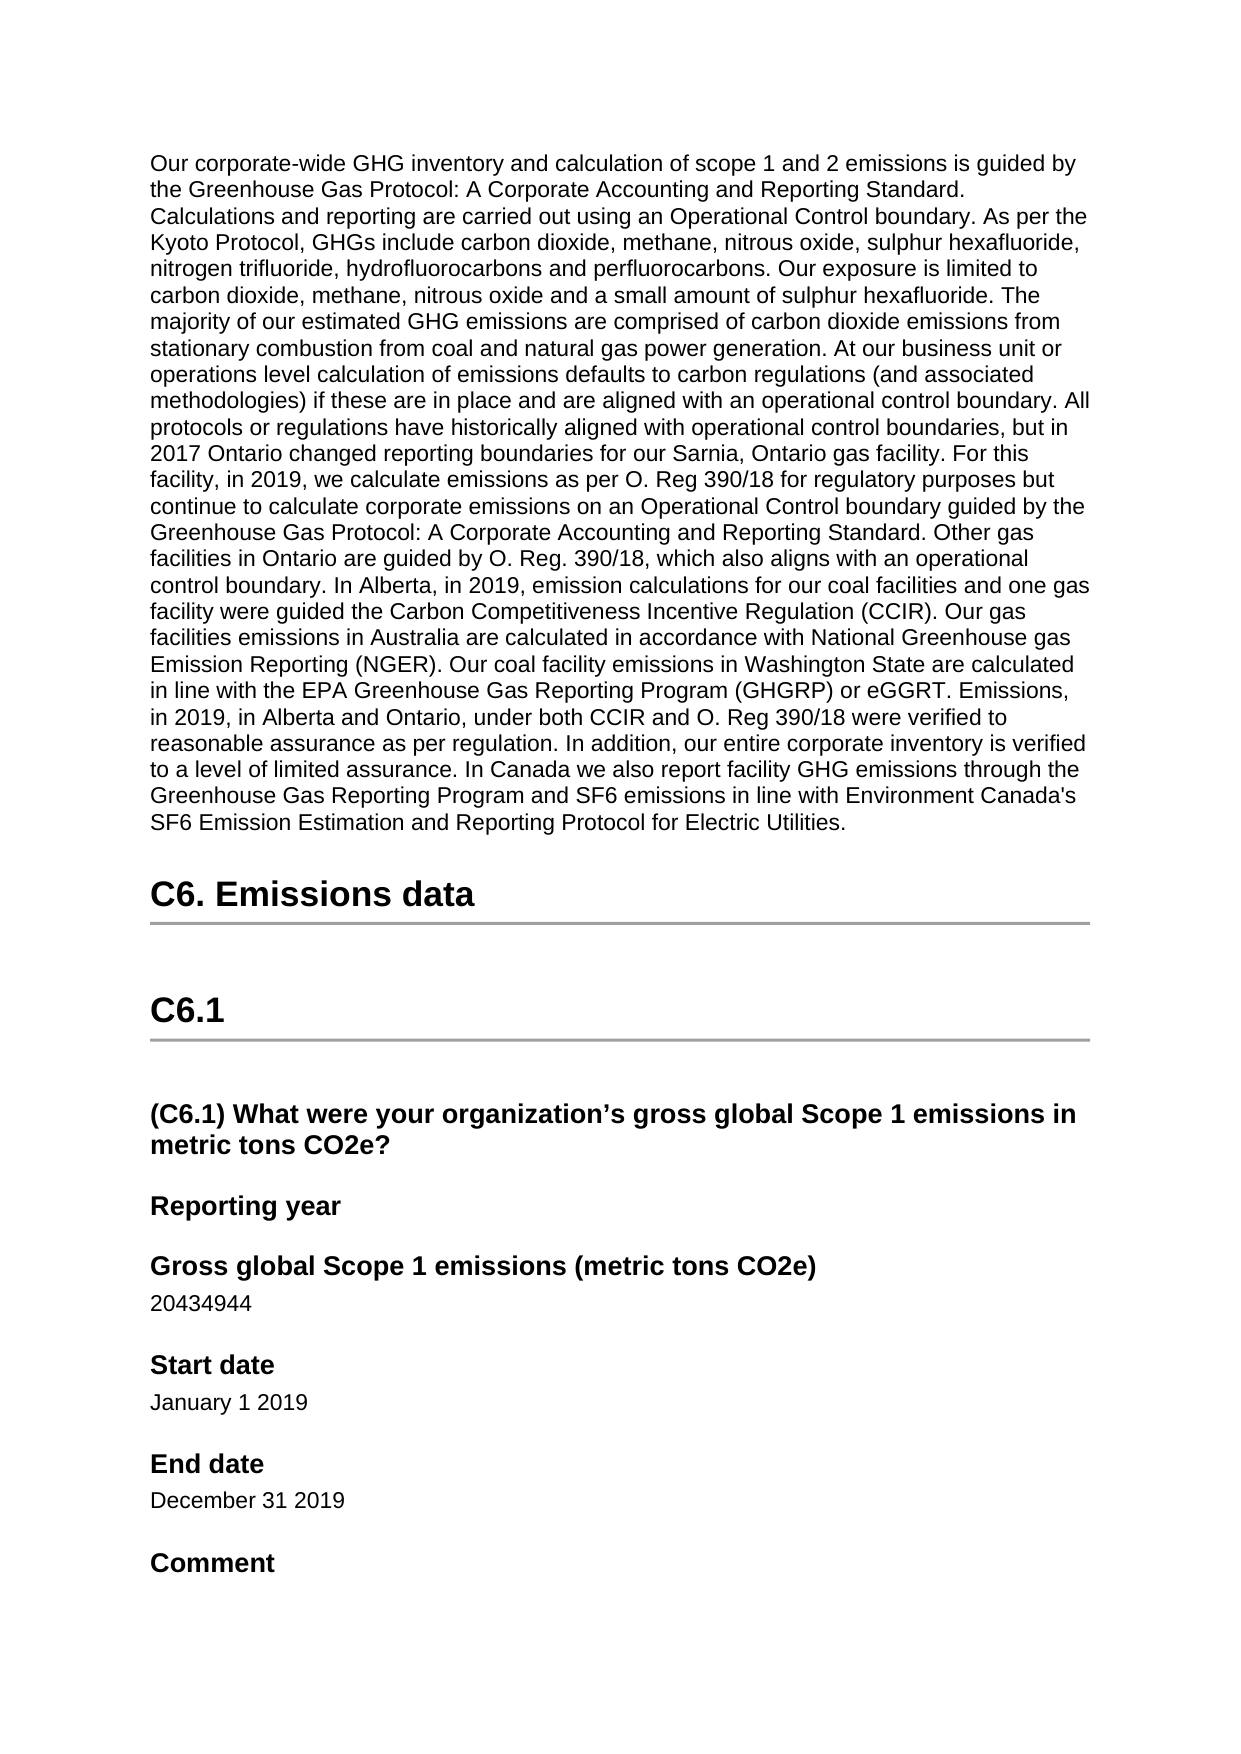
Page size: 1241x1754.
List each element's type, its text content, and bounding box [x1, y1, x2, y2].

text 20434944 [150, 1289, 1090, 1316]
text January 1 2019 [150, 1388, 1090, 1415]
subtitle Start date [150, 1349, 1090, 1380]
subtitle (C6.1) What were your organization’s gross global Scope 1 emissions in metric tons CO2e? [150, 1098, 1090, 1160]
subtitle End date [150, 1448, 1090, 1479]
subtitle Comment [150, 1547, 1090, 1578]
text Our corporate-wide GHG inventory and calculation of scope 1 and 2 emissions is guided by the Greenhouse Gas Protocol: A Corporate Accounting and Reporting Standard. Calculations and reporting are carried out using an Operational Control boundary. As per the Kyoto Protocol, GHGs include carbon dioxide, methane, nitrous oxide, sulphur hexafluoride, nitrogen trifluoride, hydrofluorocarbons and perfluorocarbons. Our exposure is limited to carbon dioxide, methane, nitrous oxide and a small amount of sulphur hexafluoride. The majority of our estimated GHG emissions are comprised of carbon dioxide emissions from stationary combustion from coal and natural gas power generation. At our business unit or operations level calculation of emissions defaults to carbon regulations (and associated methodologies) if these are in place and are aligned with an operational control boundary. All protocols or regulations have historically aligned with operational control boundaries, but in 2017 Ontario changed reporting boundaries for our Sarnia, Ontario gas facility. For this facility, in 2019, we calculate emissions as per O. Reg 390/18 for regulatory purposes but continue to calculate corporate emissions on an Operational Control boundary guided by the Greenhouse Gas Protocol: A Corporate Accounting and Reporting Standard. Other gas facilities in Ontario are guided by O. Reg. 390/18, which also aligns with an operational control boundary. In Alberta, in 2019, emission calculations for our coal facilities and one gas facility were guided the Carbon Competitiveness Incentive Regulation (CCIR). Our gas facilities emissions in Australia are calculated in accordance with National Greenhouse gas Emission Reporting (NGER). Our coal facility emissions in Washington State are calculated in line with the EPA Greenhouse Gas Reporting Program (GHGRP) or eGGRT. Emissions, in 2019, in Alberta and Ontario, under both CCIR and O. Reg 390/18 were verified to reasonable assurance as per regulation. In addition, our entire corporate inventory is verified to a level of limited assurance. In Canada we also report facility GHG emissions through the Greenhouse Gas Reporting Program and SF6 emissions in line with Environment Canada's SF6 Emission Estimation and Reporting Protocol for Electric Utilities. [150, 150, 1090, 835]
text December 31 2019 [150, 1487, 1090, 1514]
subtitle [150, 1250, 1090, 1281]
subtitle C6. Emissions data [150, 873, 1090, 913]
subtitle C6.1 [150, 989, 1090, 1030]
subtitle Reporting year [150, 1189, 1090, 1221]
